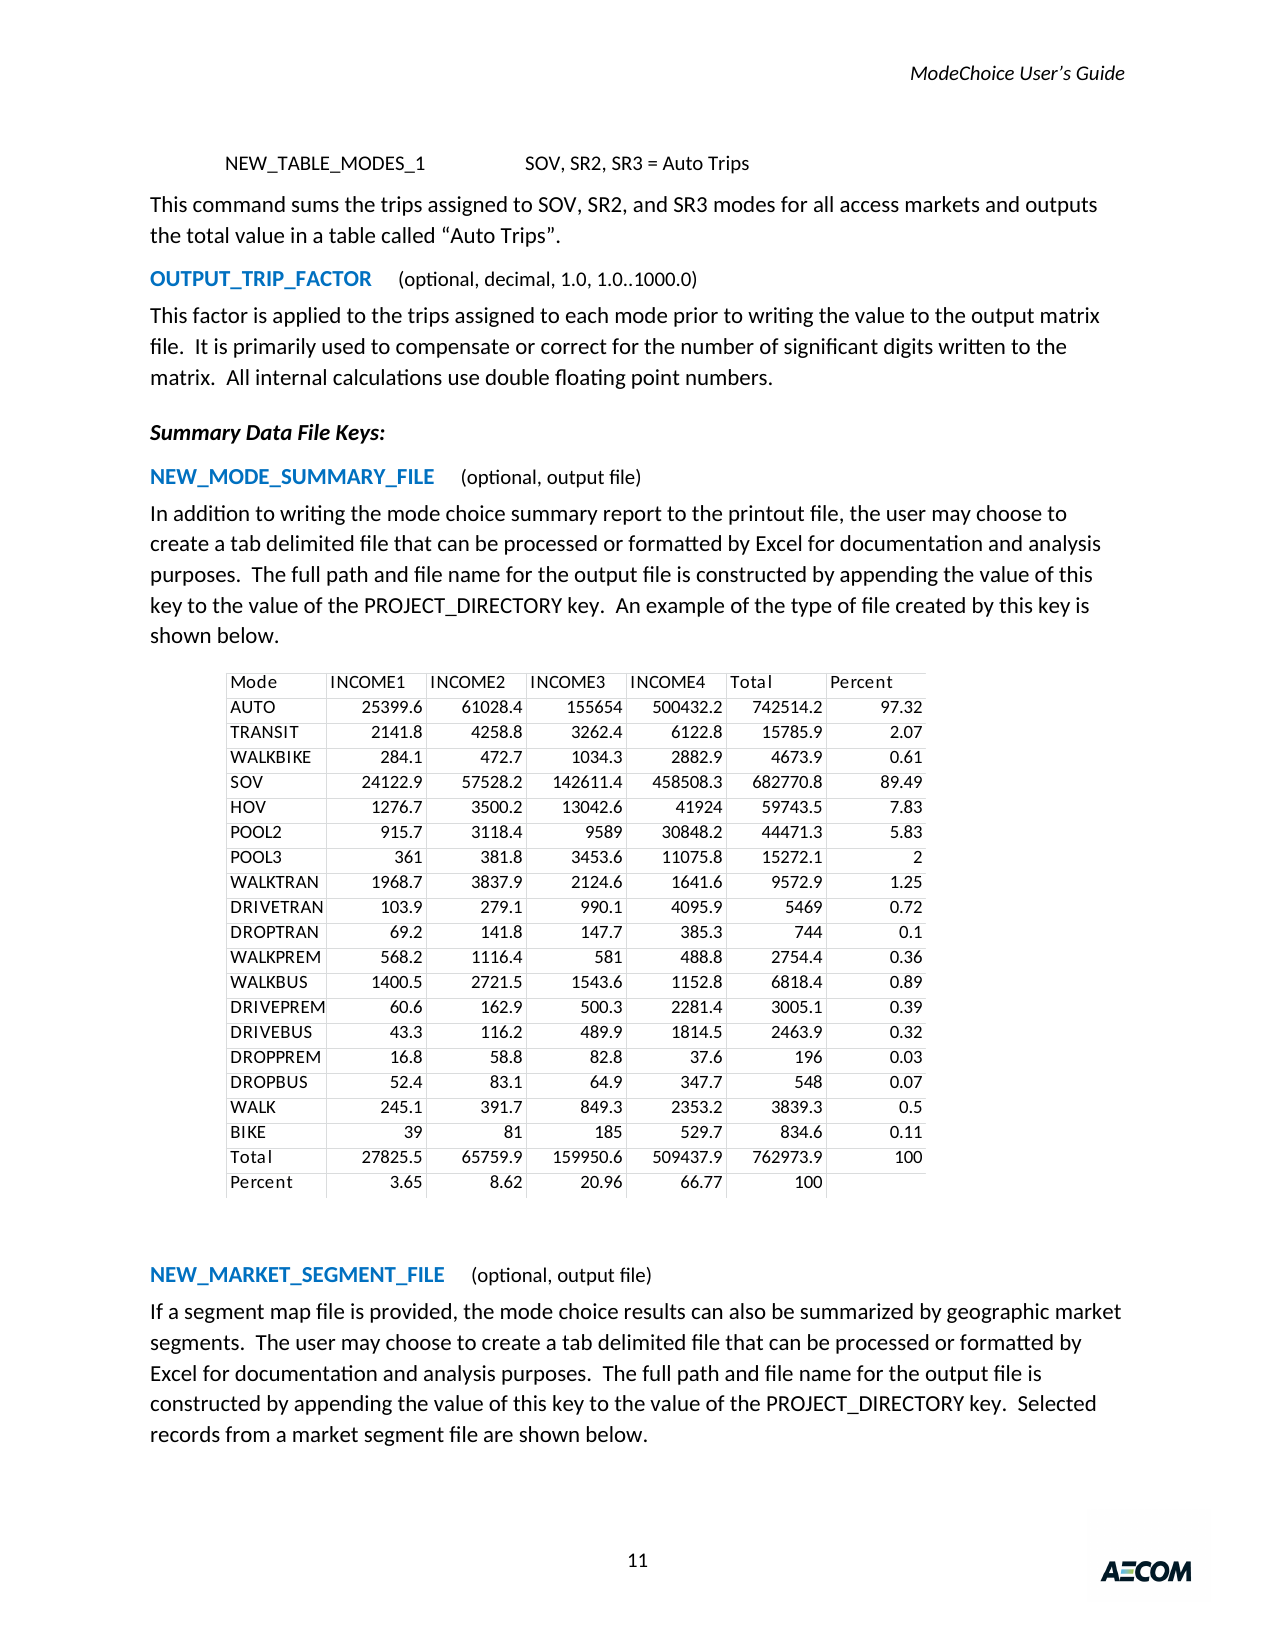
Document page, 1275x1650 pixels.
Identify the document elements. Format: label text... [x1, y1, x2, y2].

text NEW_TABLE_MODES_1 SOV, SR2, SR3 = Auto Trips [150, 150, 1125, 175]
subtitle NEW_MODE_SUMMARY_FILE (optional, output file) [150, 462, 1125, 490]
text This command sums the trips assigned to SOV, SR2, and SR3 modes for all access markets and outputs the total value in a table called “Auto Trips”. [150, 190, 1125, 249]
text If a segment map file is provided, the mode choice results can also be summarized by geographic market segments. The user may choose to create a tab delimited file that can be processed or formatted by Excel for documentation and analysis purposes. The full path and file name for the output file is constructed by appending the value of this key to the value of the PROJECT_DIRECTORY key. Selected records from a market segment file are shown below. [150, 1297, 1125, 1448]
subtitle OUTPUT_TRIP_FACTOR (optional, decimal, 1.0, 1.0..1000.0) [150, 264, 1125, 292]
picture [1087, 1509, 1212, 1602]
subtitle Summary Data File Keys: [150, 418, 1125, 447]
text This factor is applied to the trips assigned to each mode prior to writing the value to the output matrix file. It is primarily used to compensate or correct for the number of significant digits written to the matrix. All internal calculations use double floating point numbers. [150, 301, 1125, 391]
subtitle NEW_MARKET_SEGMENT_FILE (optional, output file) [150, 1260, 1125, 1288]
text In addition to writing the mode choice summary report to the printout file, the user may choose to create a tab delimited file that can be processed or formatted by Excel for documentation and analysis purposes. The full path and file name for the output file is constructed by appending the value of this key to the value of the PROJECT_DIRECTORY key. An example of the type of file created by this key is shown below. [150, 499, 1125, 650]
